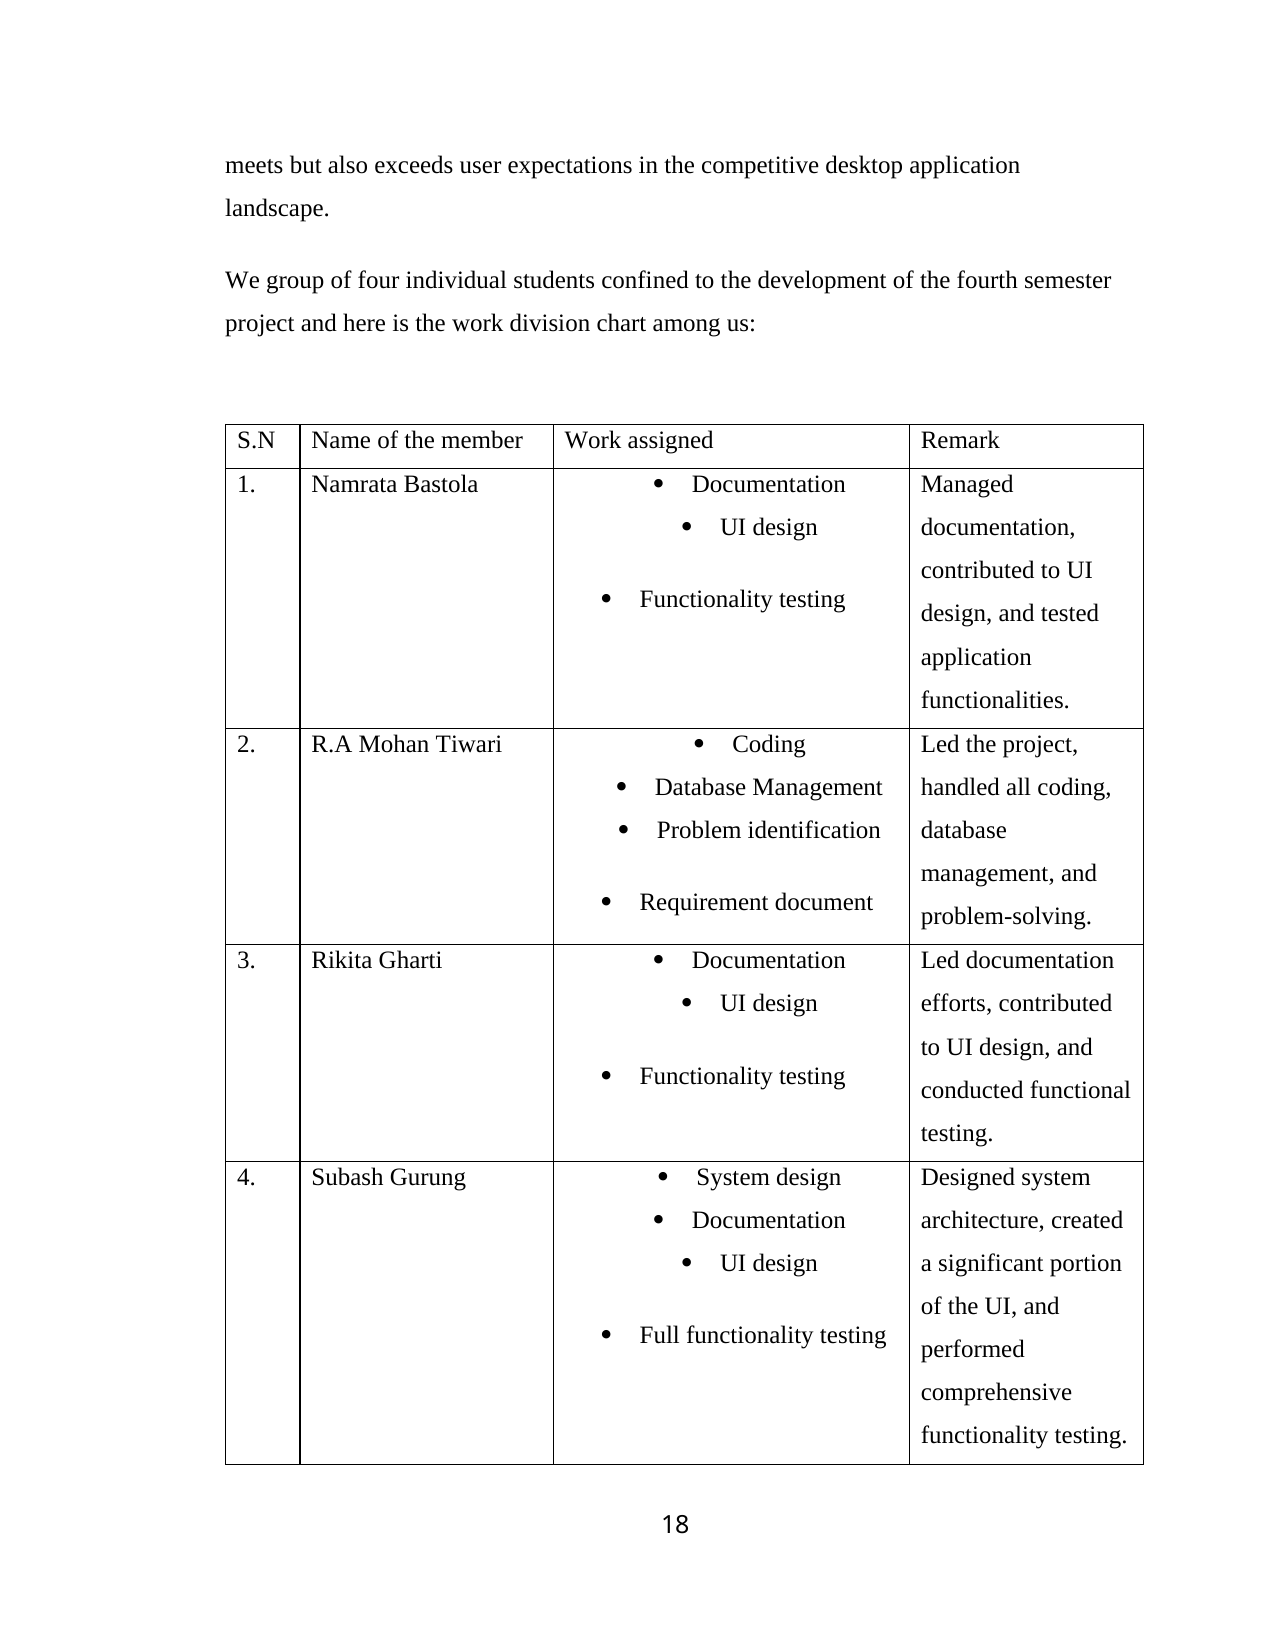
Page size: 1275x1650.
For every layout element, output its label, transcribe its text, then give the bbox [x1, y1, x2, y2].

table_cell 4. [226, 1162, 299, 1464]
table_cell Coding Database Management Problem identification Requirement document [554, 729, 909, 944]
table_cell R.A Mohan Tiwari [301, 729, 553, 944]
table_cell Led documentation efforts, contributed to UI design, and conducted functional testing. [910, 945, 1143, 1161]
table_cell Namrata Bastola [301, 469, 553, 728]
table_cell Rikita Gharti [301, 945, 553, 1161]
table_header Work assigned [554, 425, 909, 468]
table_header Remark [910, 425, 1143, 468]
text We group of four individual students confined to the development of the fourth semester project and here is the work division chart among us: [225, 265, 1125, 337]
table_cell Documentation UI design Functionality testing [554, 945, 909, 1161]
table_cell System design Documentation UI design Full functionality testing [554, 1162, 909, 1464]
table_cell Designed system architecture, created a significant portion of the UI, and performed comprehensive functionality testing. [910, 1162, 1143, 1464]
table_cell 2. [226, 729, 299, 944]
table_cell 1. [226, 469, 299, 728]
table_cell 3. [226, 945, 299, 1161]
table_cell Managed documentation, contributed to UI design, and tested application functionalities. [910, 469, 1143, 728]
table_cell Subash Gurung [301, 1162, 553, 1464]
table_header Name of the member [301, 425, 553, 468]
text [225, 150, 1125, 222]
table_header S.N [226, 425, 299, 468]
table_cell Documentation UI design Functionality testing [554, 469, 909, 728]
table_cell Led the project, handled all coding, database management, and problem-solving. [910, 729, 1143, 944]
